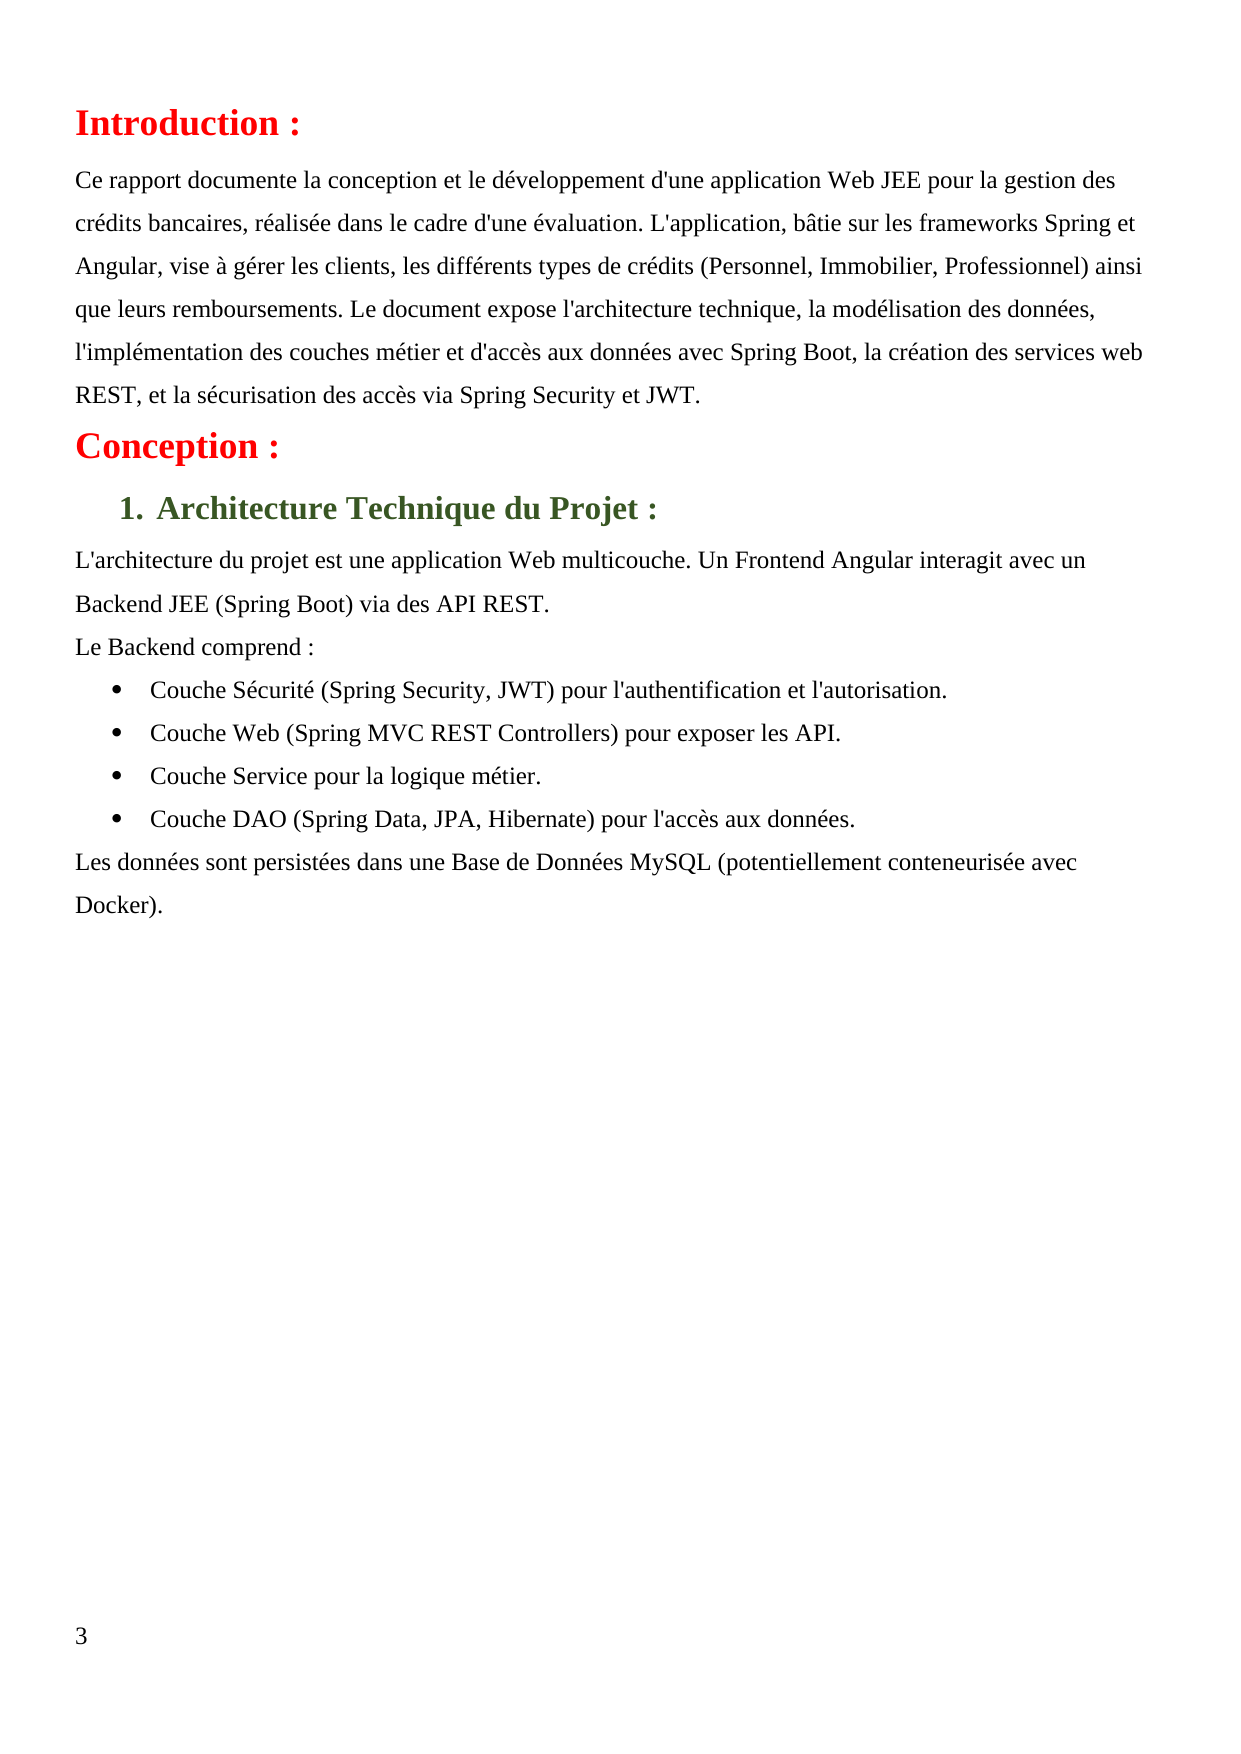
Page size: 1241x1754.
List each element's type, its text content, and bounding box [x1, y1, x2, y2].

list Couche Service pour la logique métier. [112, 761, 1165, 790]
subtitle Architecture Technique du Projet : [119, 488, 1165, 526]
list Couche Sécurité (Spring Security, JWT) pour l'authentification et l'autorisation. [112, 675, 1165, 704]
text Les données sont persistées dans une Base de Données MySQL (potentiellement conteneurisée avec Docker). [75, 847, 1165, 919]
text Le Backend comprend : [75, 632, 1165, 661]
text L'architecture du projet est une application Web multicouche. Un Frontend Angular interagit avec un Backend JEE (Spring Boot) via des API REST. [75, 546, 1165, 617]
list Couche Web (Spring MVC REST Controllers) pour exposer les API. [112, 718, 1165, 747]
text Ce rapport documente la conception et le développement d'une application Web JEE pour la gestion des crédits bancaires, réalisée dans le cadre d'une évaluation. L'application, bâtie sur les frameworks Spring et Angular, vise à gérer les clients, les différents types de crédits (Personnel, Immobilier, Professionnel) ainsi que leurs remboursements. Le document expose l'architecture technique, la modélisation des données, l'implémentation des couches métier et d'accès aux données avec Spring Boot, la création des services web REST, et la sécurisation des accès via Spring Security et JWT. [75, 165, 1165, 409]
subtitle Introduction : [75, 100, 1165, 143]
list Couche DAO (Spring Data, JPA, Hibernate) pour l'accès aux données. [112, 804, 1165, 833]
text Conception : [75, 423, 1165, 467]
